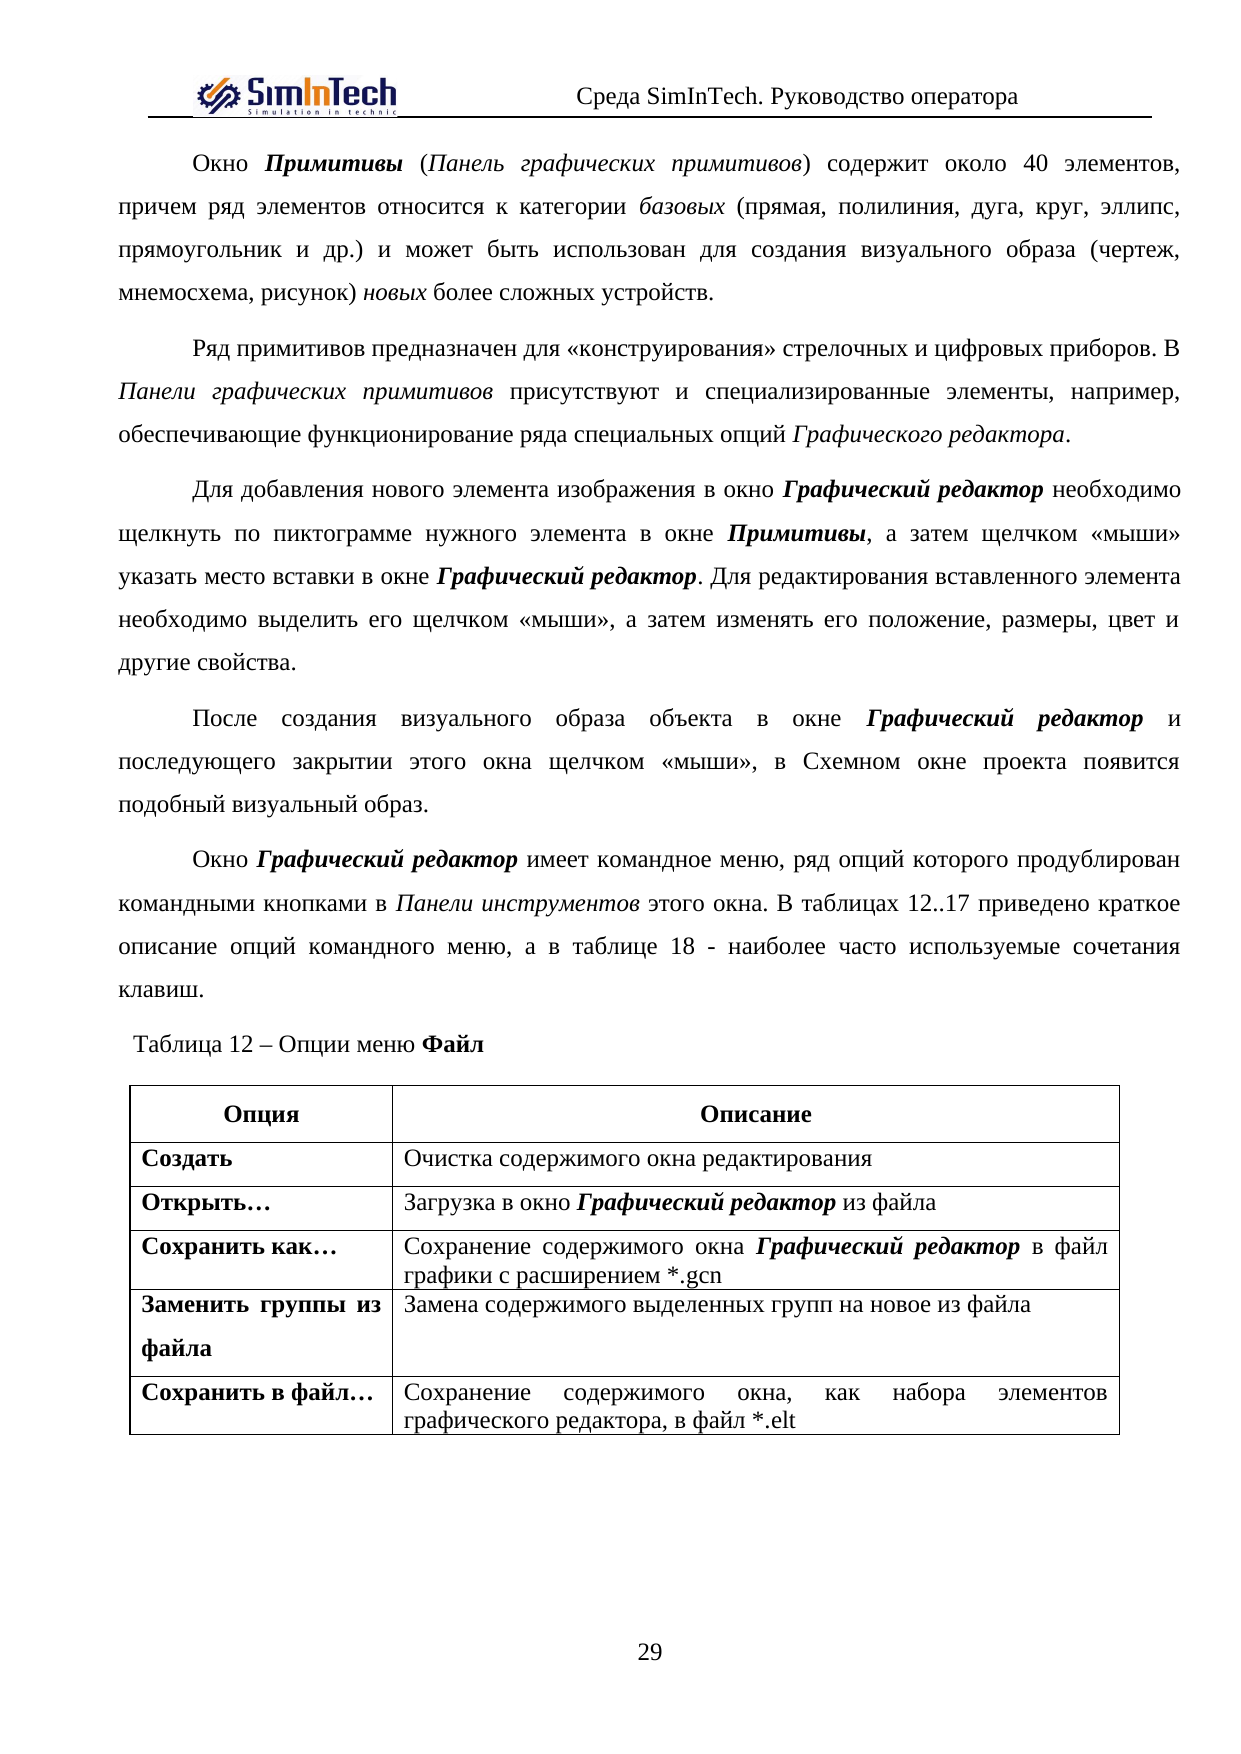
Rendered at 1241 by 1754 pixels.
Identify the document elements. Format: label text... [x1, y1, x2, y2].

text Окно Примитивы (Панель графических примитивов) содержит около 40 элементов, причем ряд элементов относится к категории базовых (прямая, полилиния, дуга, круг, эллипс, прямоугольник и др.) и может быть использован для создания визуального образа (чертеж, мнемосхема, рисунок) новых более сложных устройств. [118, 148, 1181, 306]
text Окно Графический редактор имеет командное меню, ряд опций которого продублирован командными кнопками в Панели инструментов этого окна. В таблицах 12..17 приведено краткое описание опций командного меню, а в таблице 18 - наиболее часто используемые сочетания клавиш. [118, 844, 1181, 1003]
table_header Опция [131, 1086, 392, 1142]
text Ряд примитивов предназначен для «конструирования» стрелочных и цифровых приборов. В Панели графических примитивов присутствуют и специализированные элементы, например, обеспечивающие функционирование ряда специальных опций Графического редактора. [118, 333, 1181, 448]
table_header Описание [393, 1086, 1119, 1142]
table_cell Заменить группы из файла [131, 1290, 392, 1376]
table_cell Создать [131, 1143, 392, 1186]
text После создания визуального образа объекта в окне Графический редактор и последующего закрытии этого окна щелчком «мыши», в Схемном окне проекта появится подобный визуальный образ. [118, 703, 1181, 818]
table_cell Открыть… [131, 1187, 392, 1230]
text Таблица 12 – Опции меню Файл [118, 1029, 1181, 1058]
table_cell Загрузка в окно Графический редактор из файла [393, 1187, 1119, 1230]
table_cell Сохранение содержимого окна, как набора элементов графического редактора, в файл *.elt [393, 1377, 1119, 1434]
picture [193, 75, 398, 117]
table_cell Очистка содержимого окна редактирования [393, 1143, 1119, 1186]
table_cell Сохранение содержимого окна Графический редактор в файл графики с расширением *.gcn [393, 1231, 1119, 1288]
table_cell Сохранить в файл… [131, 1377, 392, 1434]
text Для добавления нового элемента изображения в окно Графический редактор необходимо щелкнуть по пиктограмме нужного элемента в окне Примитивы, а затем щелчком «мыши» указать место вставки в окне Графический редактор. Для редактирования вставленного элемента необходимо выделить его щелчком «мыши», а затем изменять его положение, размеры, цвет и другие свойства. [118, 474, 1181, 676]
table_cell Сохранить как… [131, 1231, 392, 1288]
table_cell Замена содержимого выделенных групп на новое из файла [393, 1290, 1119, 1376]
